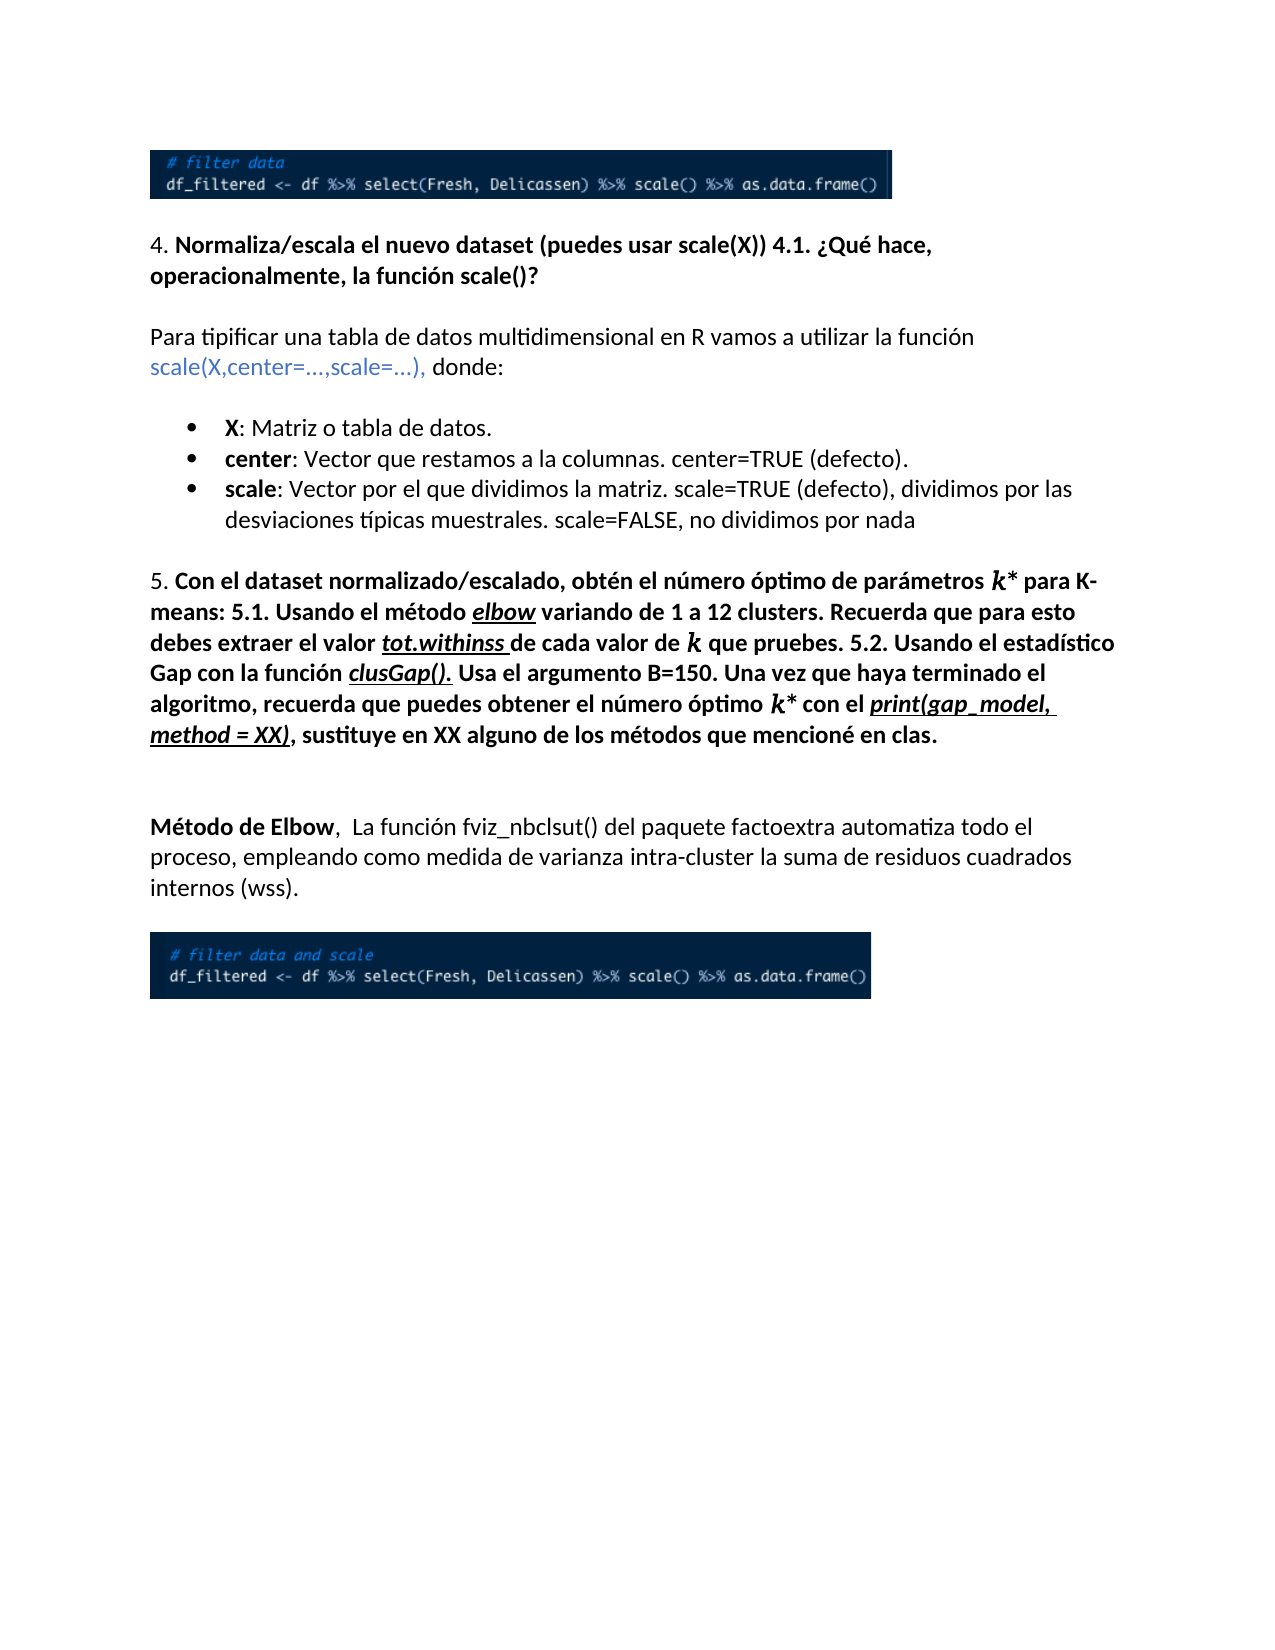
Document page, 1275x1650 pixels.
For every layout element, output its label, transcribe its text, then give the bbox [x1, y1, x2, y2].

text Para tipificar una tabla de datos multidimensional en R vamos a utilizar la función scale(X,center=...,scale=...), donde: [150, 321, 1125, 382]
list scale: Vector por el que dividimos la matriz. scale=TRUE (defecto), dividimos por las desviaciones típicas muestrales. scale=FALSE, no dividimos por nada [187, 473, 1125, 534]
text 5. Con el dataset normalizado/escalado, obtén el número óptimo de parámetros 𝑘∗ para K-means: 5.1. Usando el método elbow variando de 1 a 12 clusters. Recuerda que para esto debes extraer el valor tot.withinss de cada valor de 𝑘 que pruebes. 5.2. Usando el estadístico Gap con la función clusGap(). Usa el argumento B=150. Una vez que haya terminado el algoritmo, recuerda que puedes obtener el número óptimo 𝑘∗ con el print(gap_model, method = XX), sustituye en XX alguno de los métodos que mencioné en clas. [150, 565, 1125, 750]
text Método de Elbow, La función fviz_nbclsut() del paquete factoextra automatiza todo el proceso, empleando como medida de varianza intra-cluster la suma de residuos cuadrados internos (wss). [150, 811, 1125, 902]
picture [150, 150, 893, 199]
list X: Matriz o tabla de datos. [187, 412, 1125, 443]
picture [150, 932, 872, 999]
text 4. Normaliza/escala el nuevo dataset (puedes usar scale(X)) 4.1. ¿Qué hace, operacionalmente, la función scale()? [150, 229, 1125, 290]
list center: Vector que restamos a la columnas. center=TRUE (defecto). [187, 443, 1125, 473]
